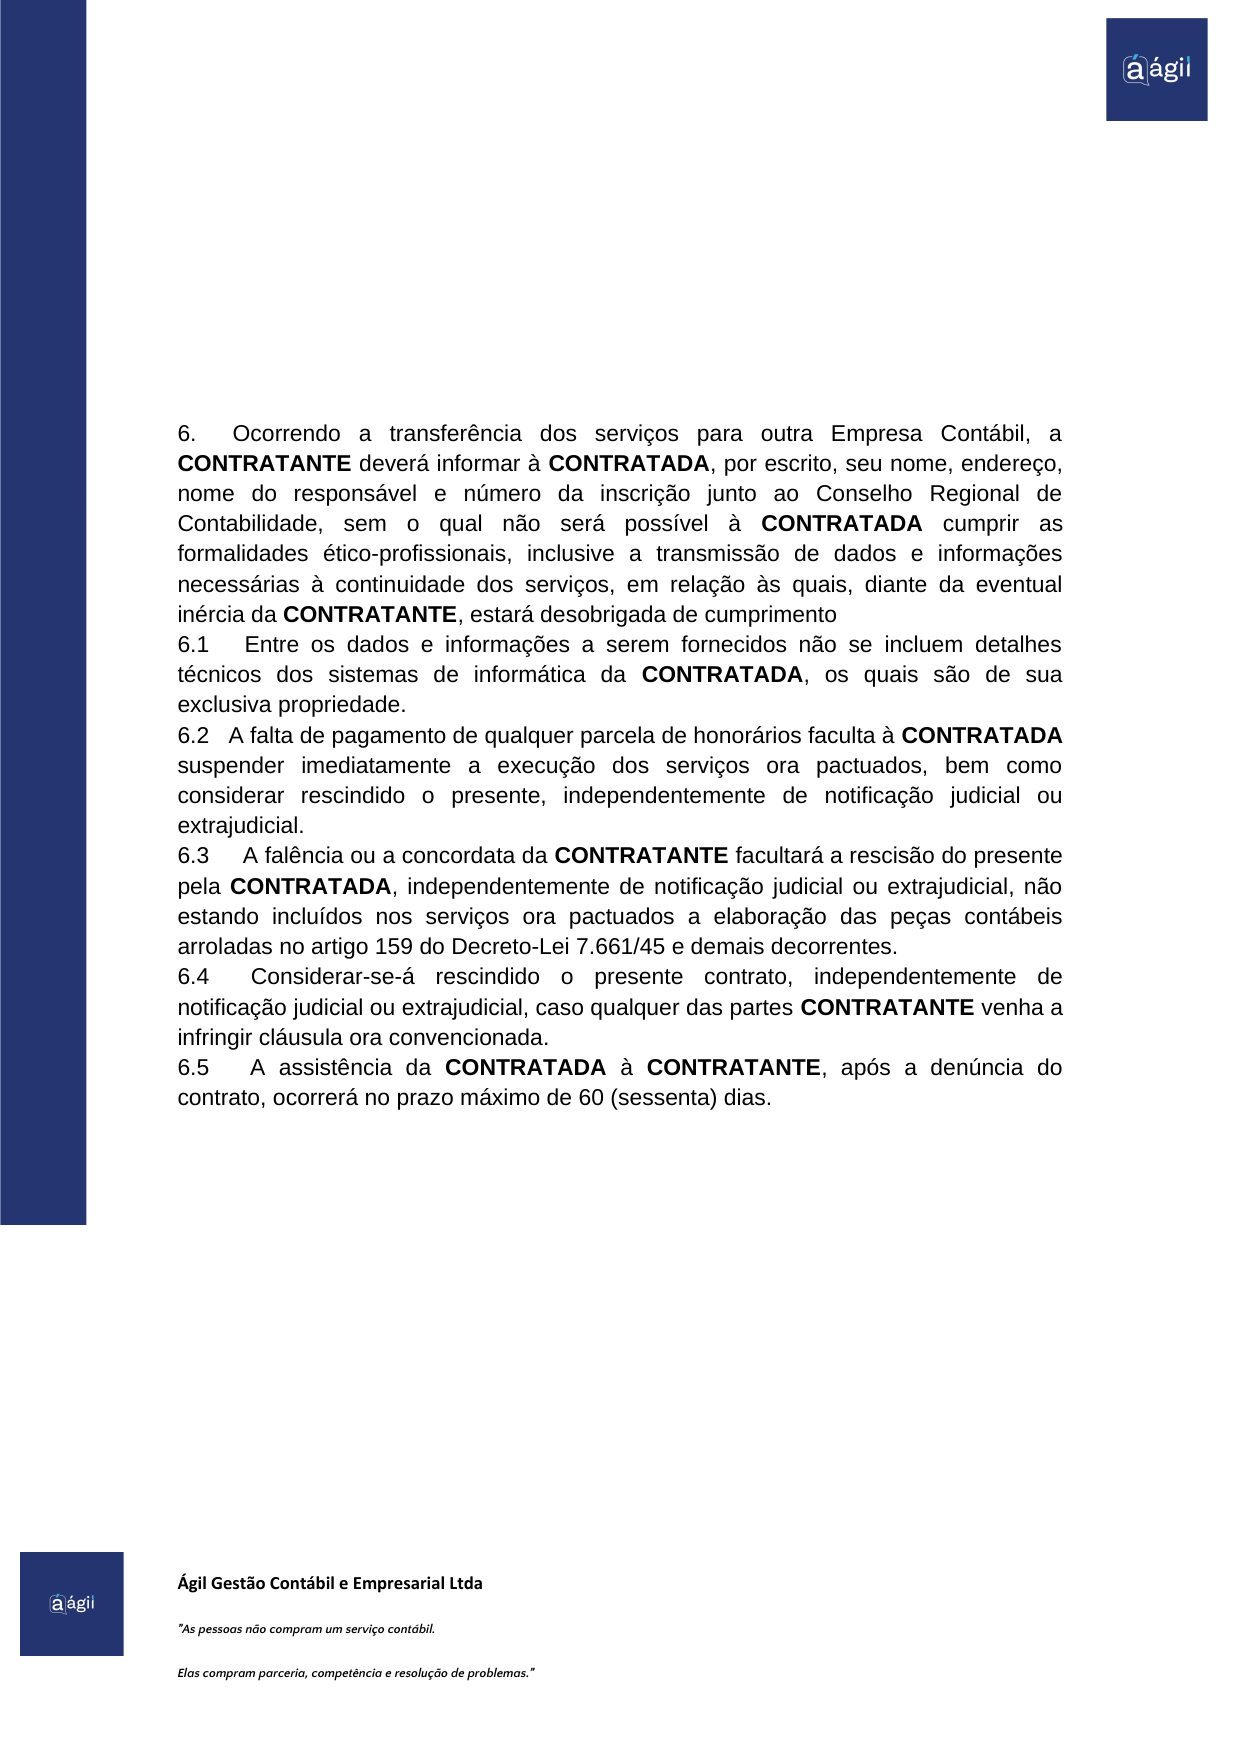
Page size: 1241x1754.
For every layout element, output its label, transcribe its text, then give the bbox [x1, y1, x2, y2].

text 6.2 A falta de pagamento de qualquer parcela de honorários faculta à CONTRATADA suspender imediatamente a execução dos serviços ora pactuados, bem como considerar rescindido o presente, independentemente de notificação judicial ou extrajudicial. [177, 722, 1063, 838]
picture [1106, 18, 1208, 121]
picture [0, 0, 87, 1225]
text 6.3 A falência ou a concordata da CONTRATANTE facultará a rescisão do presente pela CONTRATADA, independentemente de notificação judicial ou extrajudicial, não estando incluídos nos serviços ora pactuados a elaboração das peças contábeis arroladas no artigo 159 do Decreto-Lei 7.661/45 e demais decorrentes. [177, 842, 1063, 959]
picture [20, 1552, 124, 1656]
text 6.5 A assistência da CONTRATADA à CONTRATANTE, após a denúncia do contrato, ocorrerá no prazo máximo de 60 (sessenta) dias. [177, 1054, 1063, 1110]
text 6.1 Entre os dados e informações a serem fornecidos não se incluem detalhes técnicos dos sistemas de informática da CONTRATADA, os quais são de sua exclusiva propriedade. [177, 631, 1063, 718]
text 6.4 Considerar-se-á rescindido o presente contrato, independentemente de notificação judicial ou extrajudicial, caso qualquer das partes CONTRATANTE venha a infringir cláusula ora convencionada. [177, 963, 1063, 1050]
text 6. Ocorrendo a transferência dos serviços para outra Empresa Contábil, a CONTRATANTE deverá informar à CONTRATADA, por escrito, seu nome, endereço, nome do responsável e número da inscrição junto ao Conselho Regional de Contabilidade, sem o qual não será possível à CONTRATADA cumprir as formalidades ético-profissionais, inclusive a transmissão de dados e informações necessárias à continuidade dos serviços, em relação às quais, diante da eventual inércia da CONTRATANTE, estará desobrigada de cumprimento [177, 419, 1063, 627]
